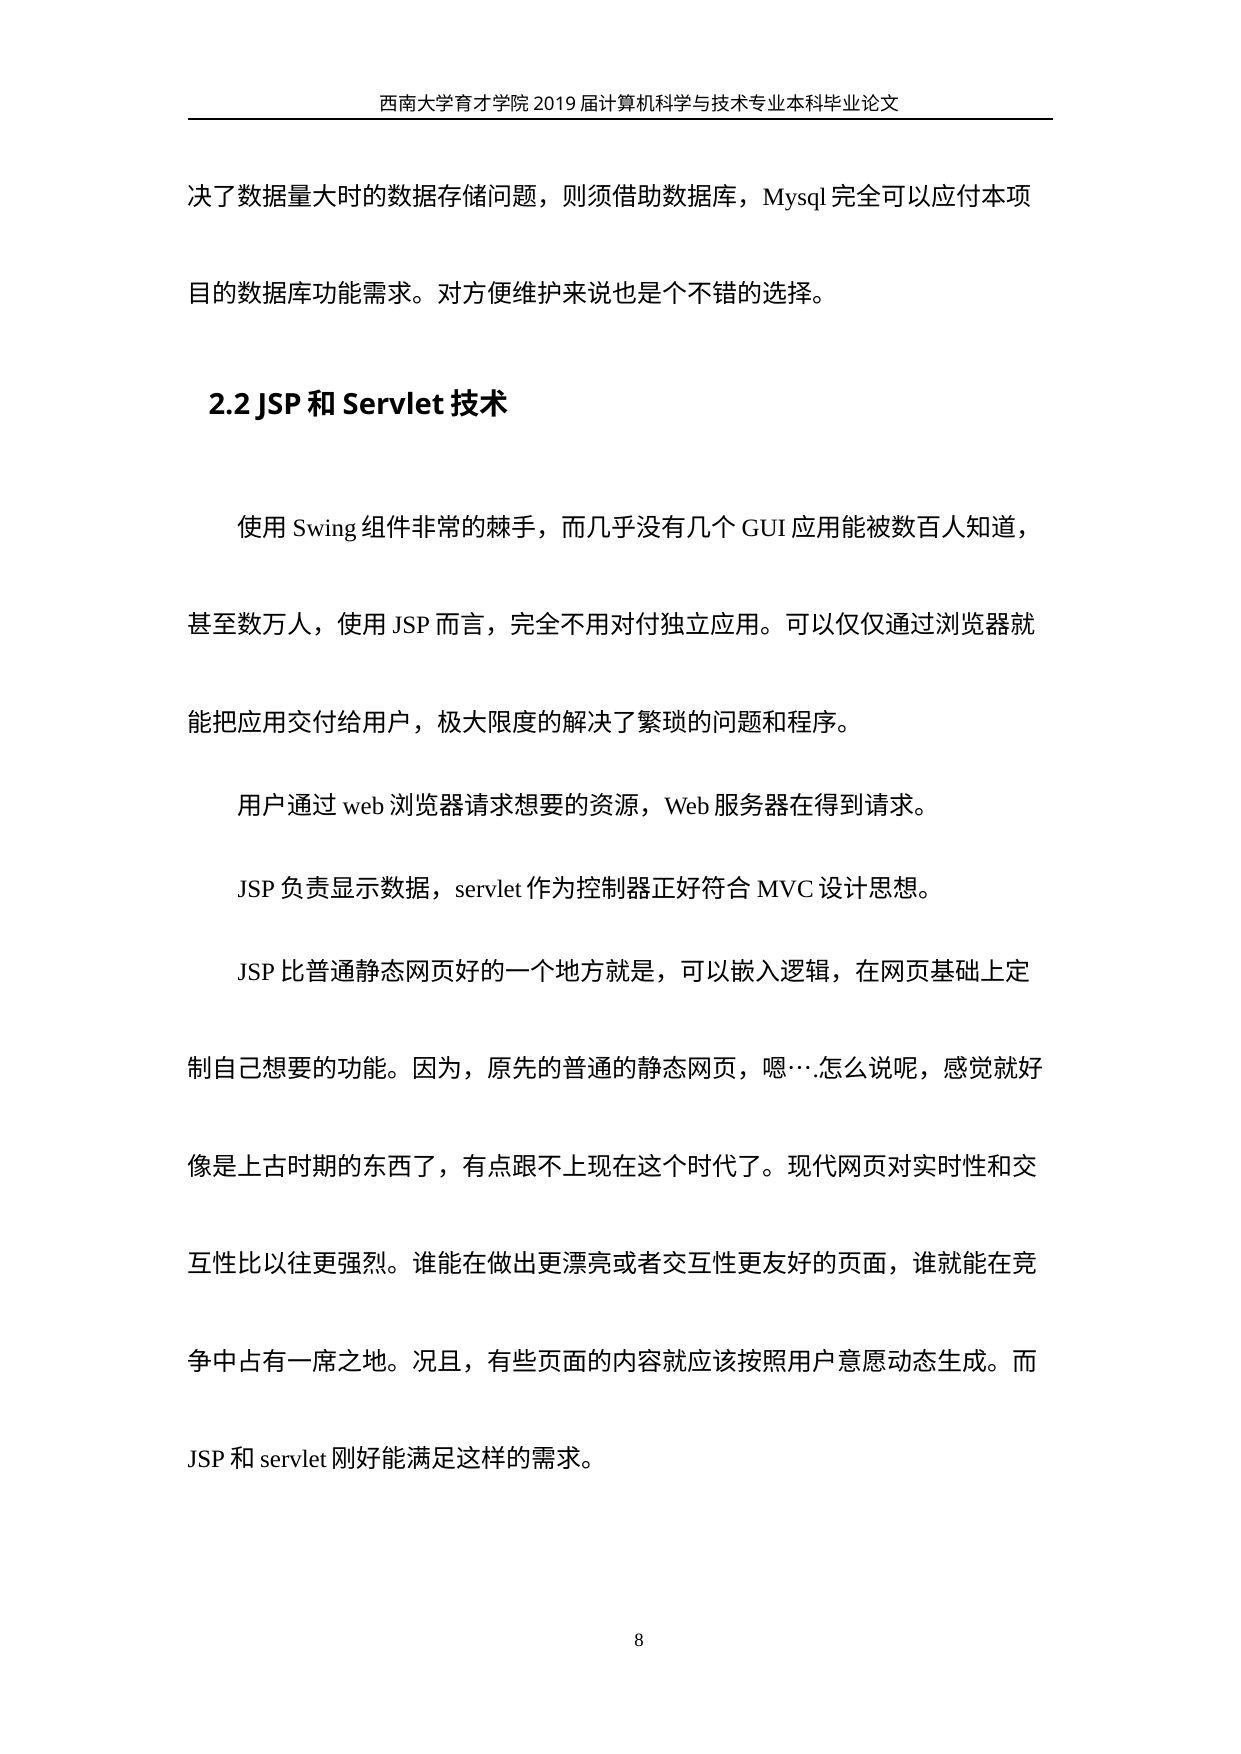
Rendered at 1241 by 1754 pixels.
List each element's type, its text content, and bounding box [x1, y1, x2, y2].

subtitle 2.2 JSP和Servlet技术 [187, 370, 1053, 435]
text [187, 162, 1053, 324]
text 用户通过web浏览器请求想要的资源，Web服务器在得到请求。 [187, 771, 1053, 836]
text JSP比普通静态网页好的一个地方就是，可以嵌入逻辑，在网页基础上定制自己想要的功能。因为，原先的普通的静态网页，嗯….怎么说呢，感觉就好像是上古时期的东西了，有点跟不上现在这个时代了。现代网页对实时性和交互性比以往更强烈。谁能在做出更漂亮或者交互性更友好的页面，谁就能在竞争中占有一席之地。况且，有些页面的内容就应该按照用户意愿动态生成。而JSP和servlet刚好能满足这样的需求。 [187, 937, 1053, 1489]
text 使用Swing组件非常的棘手，而几乎没有几个GUI应用能被数百人知道，甚至数万人，使用JSP而言，完全不用对付独立应用。可以仅仅通过浏览器就能把应用交付给用户，极大限度的解决了繁琐的问题和程序。 [187, 493, 1053, 753]
text JSP负责显示数据，servlet作为控制器正好符合MVC设计思想。 [187, 854, 1053, 919]
